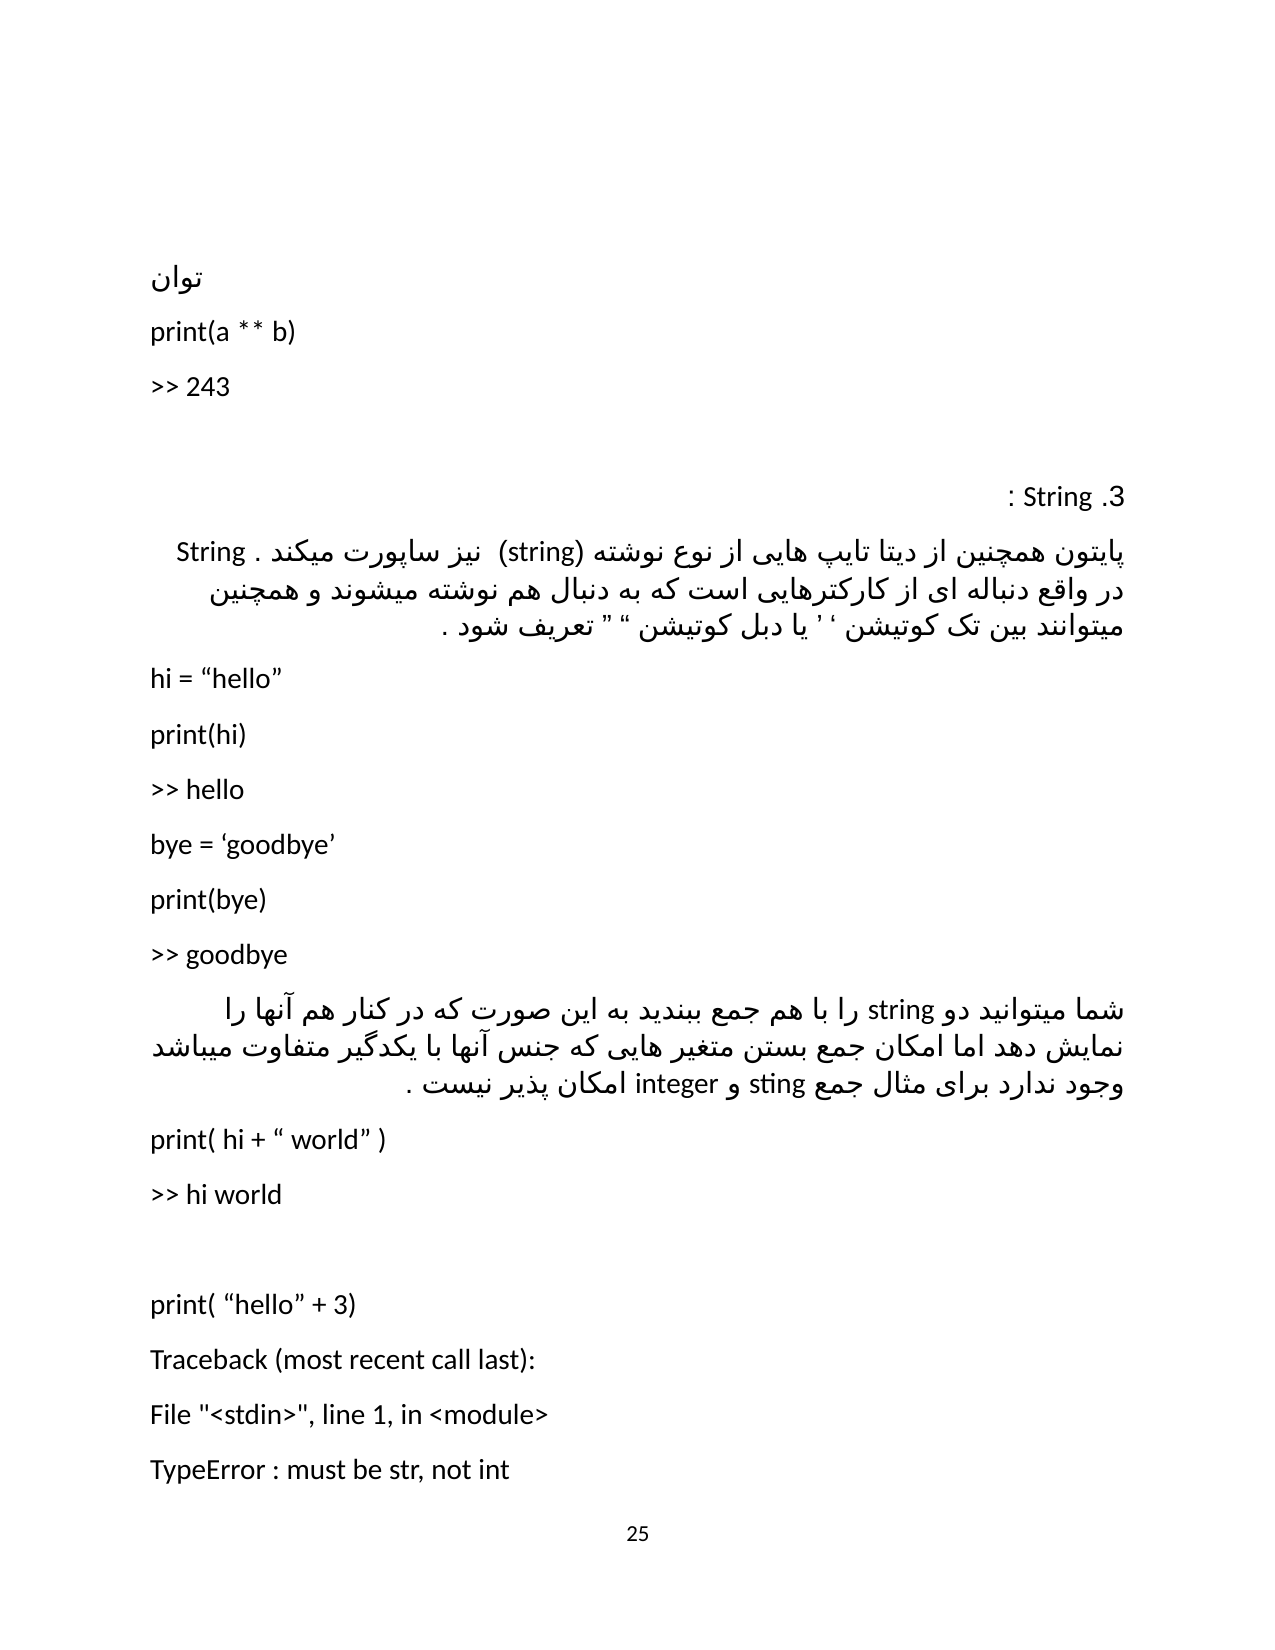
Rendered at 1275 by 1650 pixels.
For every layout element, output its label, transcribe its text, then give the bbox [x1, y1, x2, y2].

text >> 243 [150, 368, 1125, 404]
text bye = ‘goodbye’ [150, 826, 1125, 862]
text >> goodbye [150, 936, 1125, 972]
text print(hi) [150, 716, 1125, 751]
text print(bye) [150, 881, 1125, 917]
text TypeError : must be str, not int [150, 1451, 1125, 1487]
text 3. String : [150, 478, 1125, 514]
text شما میتوانید دو string را با هم جمع ببندید به این صورت که در کنار هم آنها را نمایش دهد اما امکان جمع بستن متغیر هایی که جنس آنها با یکدگیر متفاوت میباشد وجود ندارد برای مثال جمع sting و integer امکان پذیر نیست . [150, 991, 1125, 1101]
text توان [150, 260, 1125, 294]
text File "<stdin>", line 1, in <module> [150, 1396, 1125, 1432]
text hi = “hello” [150, 661, 1125, 696]
text >> hello [150, 771, 1125, 806]
text >> hi world [150, 1176, 1125, 1211]
text print( “hello” + 3) [150, 1286, 1125, 1322]
text پایتون همچنین از دیتا تایپ هایی از نوع نوشته (string) نیز ساپورت میکند . String در واقع دنباله ای از کارکترهایی است که به دنبال هم نوشته میشوند و همچنین میتوانند بین تک کوتیشن ‘ ’ یا دبل کوتیشن “ ” تعریف شود . [150, 533, 1125, 641]
text Traceback (most recent call last): [150, 1341, 1125, 1377]
text print( hi + “ world” ) [150, 1121, 1125, 1156]
text print(a ** b) [150, 313, 1125, 349]
